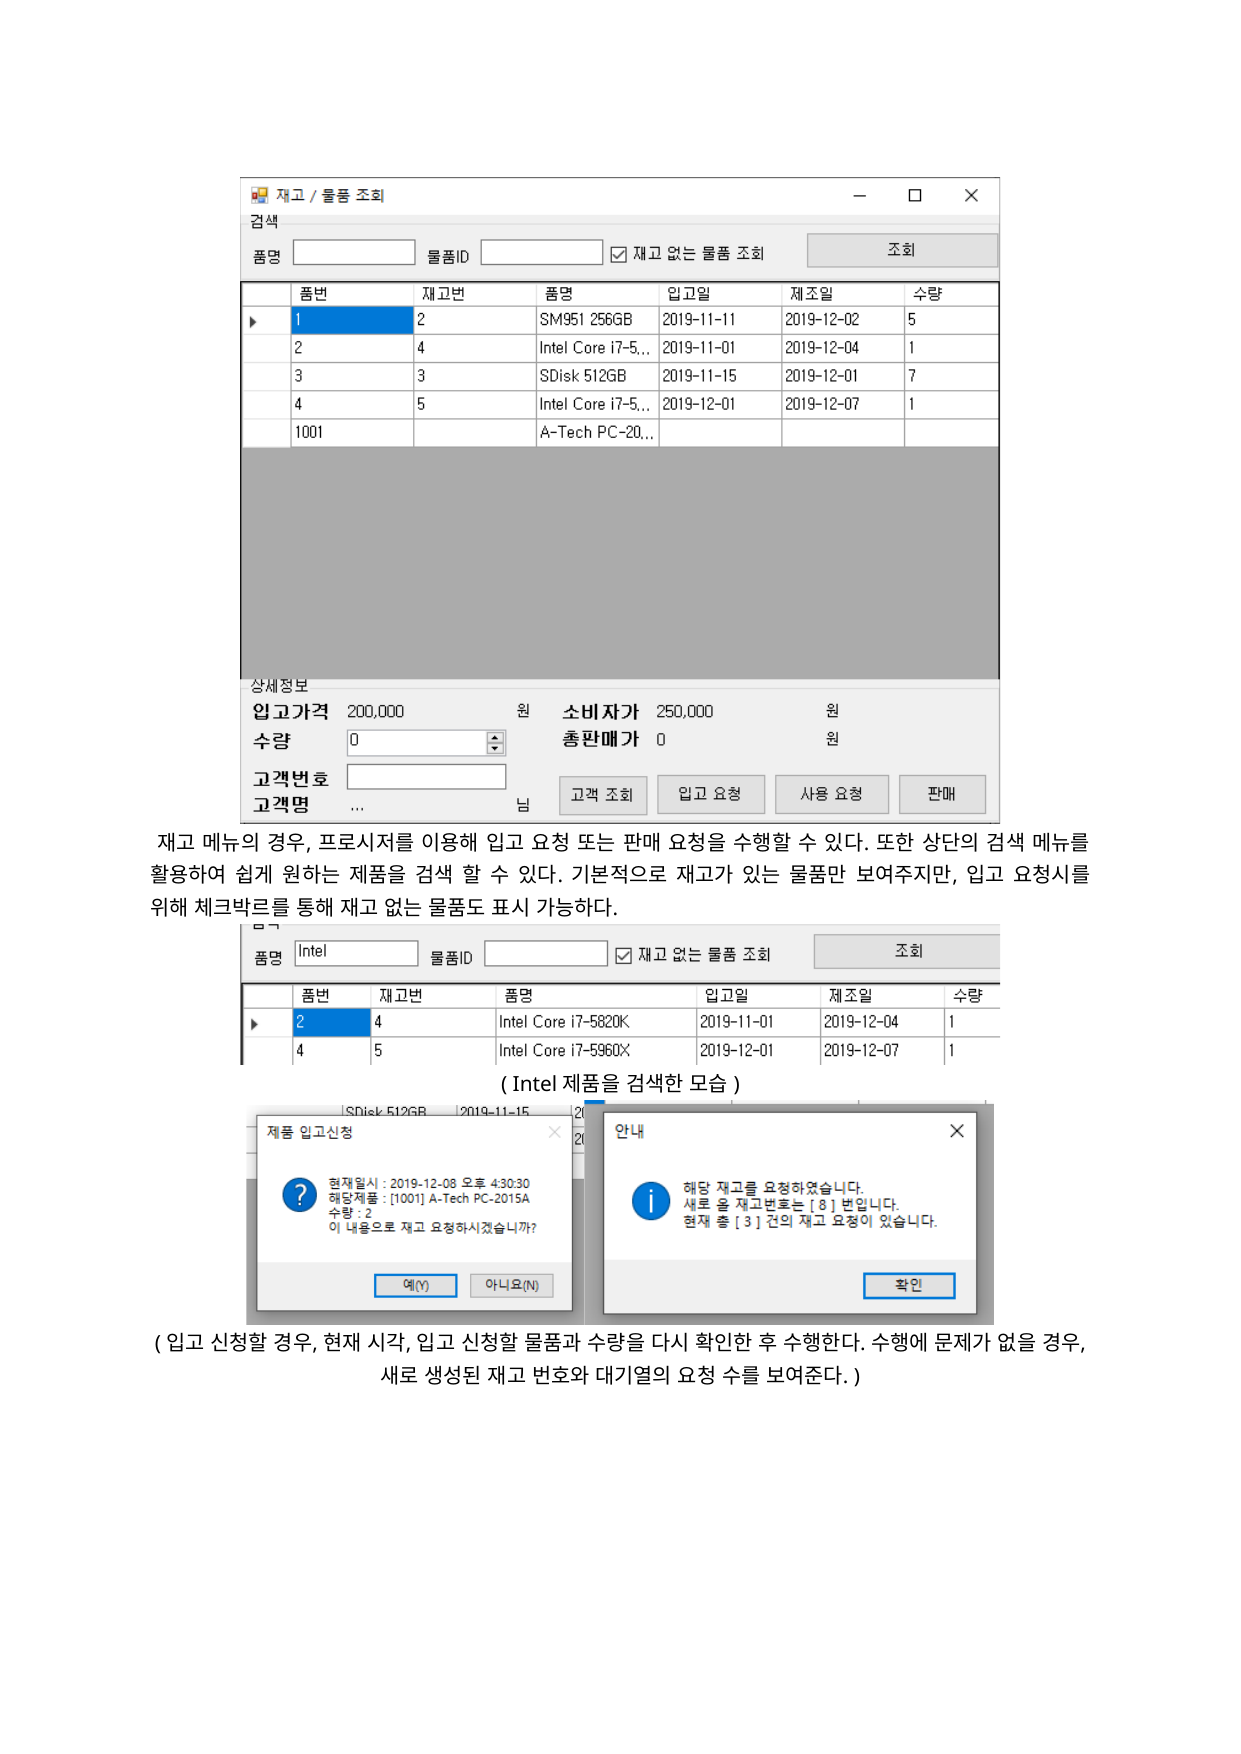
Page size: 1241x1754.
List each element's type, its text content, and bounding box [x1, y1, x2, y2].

text ( 입고 신청할 경우, 현재 시각, 입고 신청할 물품과 수량을 다시 확인한 후 수행한다. 수행에 문제가 없을 경우, 새로 생성된 재고 번호와 대기열의 요청 수를 보여준다. ) [150, 1326, 1090, 1389]
picture [240, 177, 1001, 824]
picture [246, 1100, 994, 1325]
text ( Intel 제품을 검색한 모습 ) [150, 1067, 1090, 1097]
picture [240, 924, 1001, 1065]
text 재고 메뉴의 경우, 프로시저를 이용해 입고 요청 또는 판매 요청을 수행할 수 있다. 또한 상단의 검색 메뉴를 활용하여 쉽게 원하는 제품을 검색 할 수 있다. 기본적으로 재고가 있는 물품만 보여주지만, 입고 요청시를 위해 체크박르를 통해 재고 없는 물품도 표시 가능하다. [150, 826, 1090, 922]
